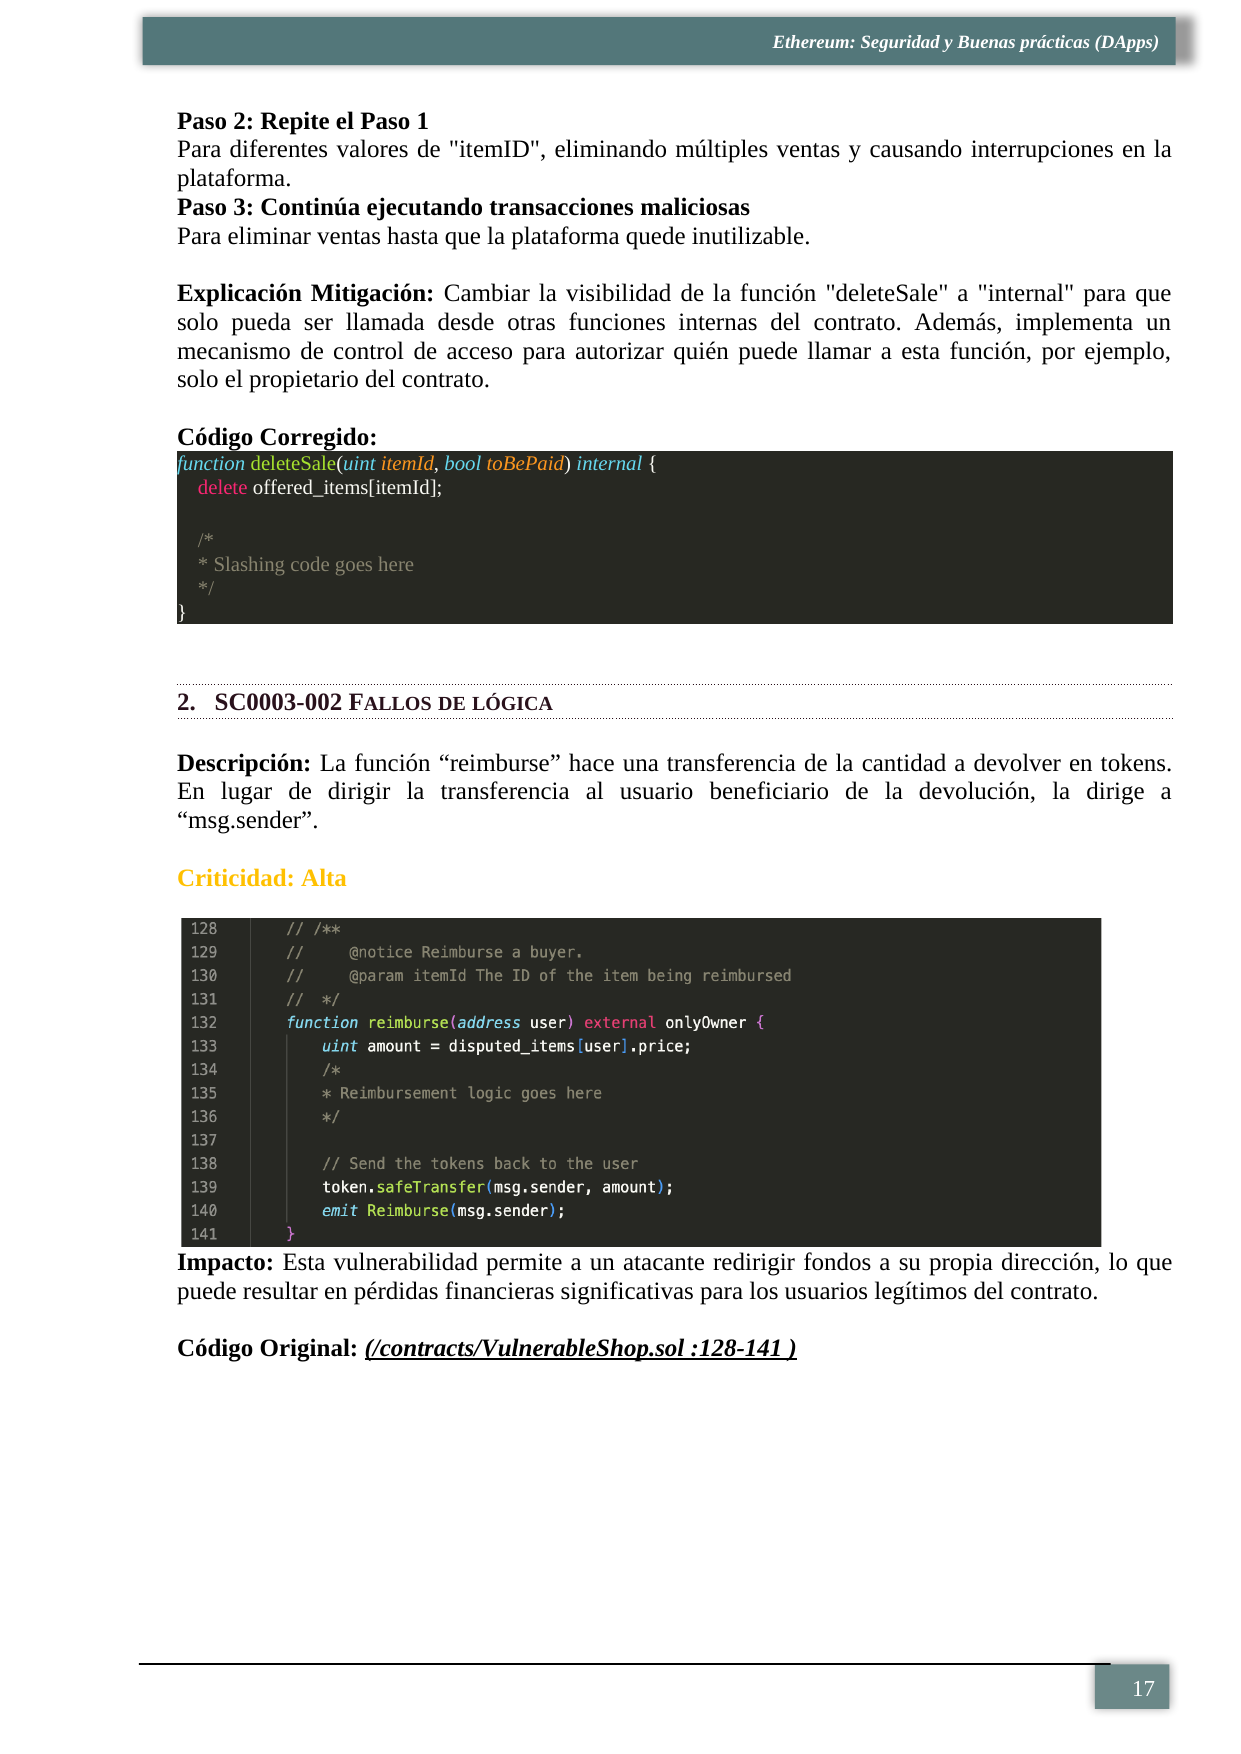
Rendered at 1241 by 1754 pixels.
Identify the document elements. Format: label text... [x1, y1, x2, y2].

text function deleteSale(uint itemId, bool toBePaid) internal { [177, 451, 1173, 475]
text Paso 2: Repite el Paso 1 [177, 106, 1173, 134]
text delete offered_items[itemId]; [177, 475, 1173, 499]
text Código Corregido: [177, 422, 1173, 451]
picture [181, 918, 1102, 1247]
subtitle SC0003-002 Fallos de lógica [177, 684, 1173, 719]
text Criticidad: Alta [177, 863, 1173, 891]
text Paso 3: Continúa ejecutando transacciones maliciosas [177, 192, 1173, 221]
text */ [177, 576, 1173, 600]
text } [177, 600, 1173, 624]
text Código Original: (/contracts/VulnerableShop.sol :128-141 ) [177, 1333, 1173, 1362]
text * Slashing code goes here [177, 552, 1173, 576]
text /* [177, 528, 1173, 552]
text Descripción: La función “reimburse” hace una transferencia de la cantidad a devolver en tokens. En lugar de dirigir la transferencia al usuario beneficiario de la devolución, la dirige a “msg.sender”. [177, 748, 1173, 834]
text Explicación Mitigación: Cambiar la visibilidad de la función "deleteSale" a "internal" para que solo pueda ser llamada desde otras funciones internas del contrato. Además, implementa un mecanismo de control de acceso para autorizar quién puede llamar a esta función, por ejemplo, solo el propietario del contrato. [177, 278, 1173, 393]
text Para eliminar ventas hasta que la plataforma quede inutilizable. [177, 221, 1173, 249]
text Para diferentes valores de "itemID", eliminando múltiples ventas y causando interrupciones en la plataforma. [177, 134, 1173, 192]
